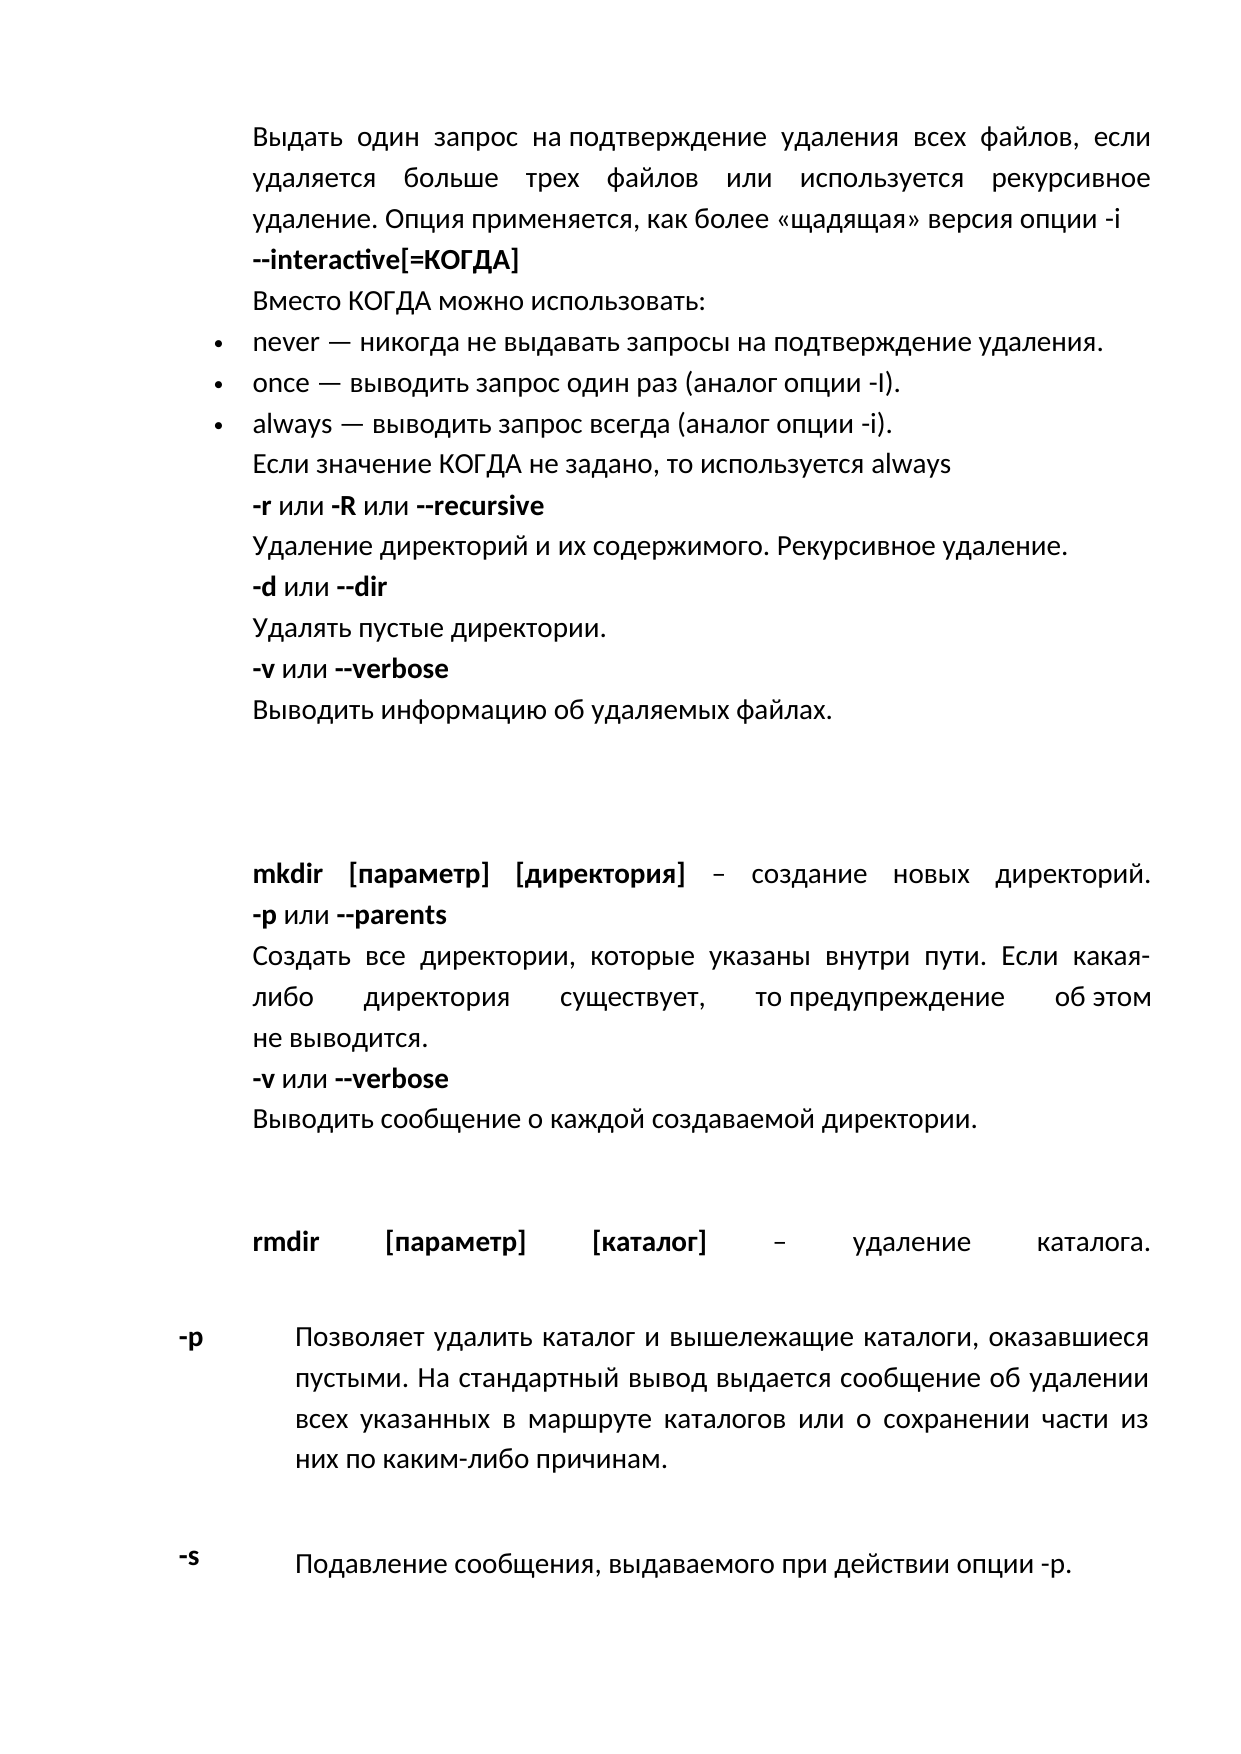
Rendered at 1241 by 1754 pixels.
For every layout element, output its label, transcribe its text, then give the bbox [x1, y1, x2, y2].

list mkdir [параметр] [директория] – создание новых директорий. -p или --parents [252, 732, 1152, 932]
list -v или --verbose [252, 1060, 1152, 1095]
list Если значение КОГДА не задано, то используется always [252, 446, 1152, 481]
list Удалять пустые директории. [252, 609, 1152, 645]
list --interactive[=КОГДА] [252, 241, 1152, 277]
list Вместо КОГДА можно использовать: [252, 282, 1152, 317]
list -d или --dir [252, 568, 1152, 604]
table_cell -s [177, 1503, 218, 1607]
list once — выводить запрос один раз (аналог опции -I). [215, 364, 1152, 399]
list Удаление директорий и их содержимого. Рекурсивное удаление. [252, 527, 1152, 563]
list Создать все директории, которые указаны внутри пути. Если какая-либо директория существует, то предупреждение об этом не выводится. [252, 937, 1152, 1054]
table_cell Подавление сообщения, выдаваемого при действии опции -p. [218, 1503, 1152, 1607]
table_header Позволяет удалить каталог и вышележащие каталоги, оказавшиеся пустыми. На стандартный вывод выдается сообщение об удалении всех указанных в маршруте каталогов или о сохранении части из них по каким-либо причинам. [218, 1316, 1152, 1502]
list rmdir [параметр] [каталог] – удаление каталога. [252, 1142, 1152, 1291]
list always — выводить запрос всегда (аналог опции -i). [215, 405, 1152, 440]
list -v или --verbose [252, 650, 1152, 686]
list never — никогда не выдавать запросы на подтверждение удаления. [215, 323, 1152, 358]
list -r или -R или --recursive [252, 487, 1152, 522]
list Выдать один запрос на подтверждение удаления всех файлов, если удаляется больше трех файлов или используется рекурсивное удаление. Опция применяется, как более «щадящая» версия опции -i [252, 118, 1152, 236]
table_header -p [177, 1316, 218, 1502]
list Выводить информацию об удаляемых файлах. [252, 691, 1152, 727]
list Выводить сообщение о каждой создаваемой директории. [252, 1101, 1152, 1136]
